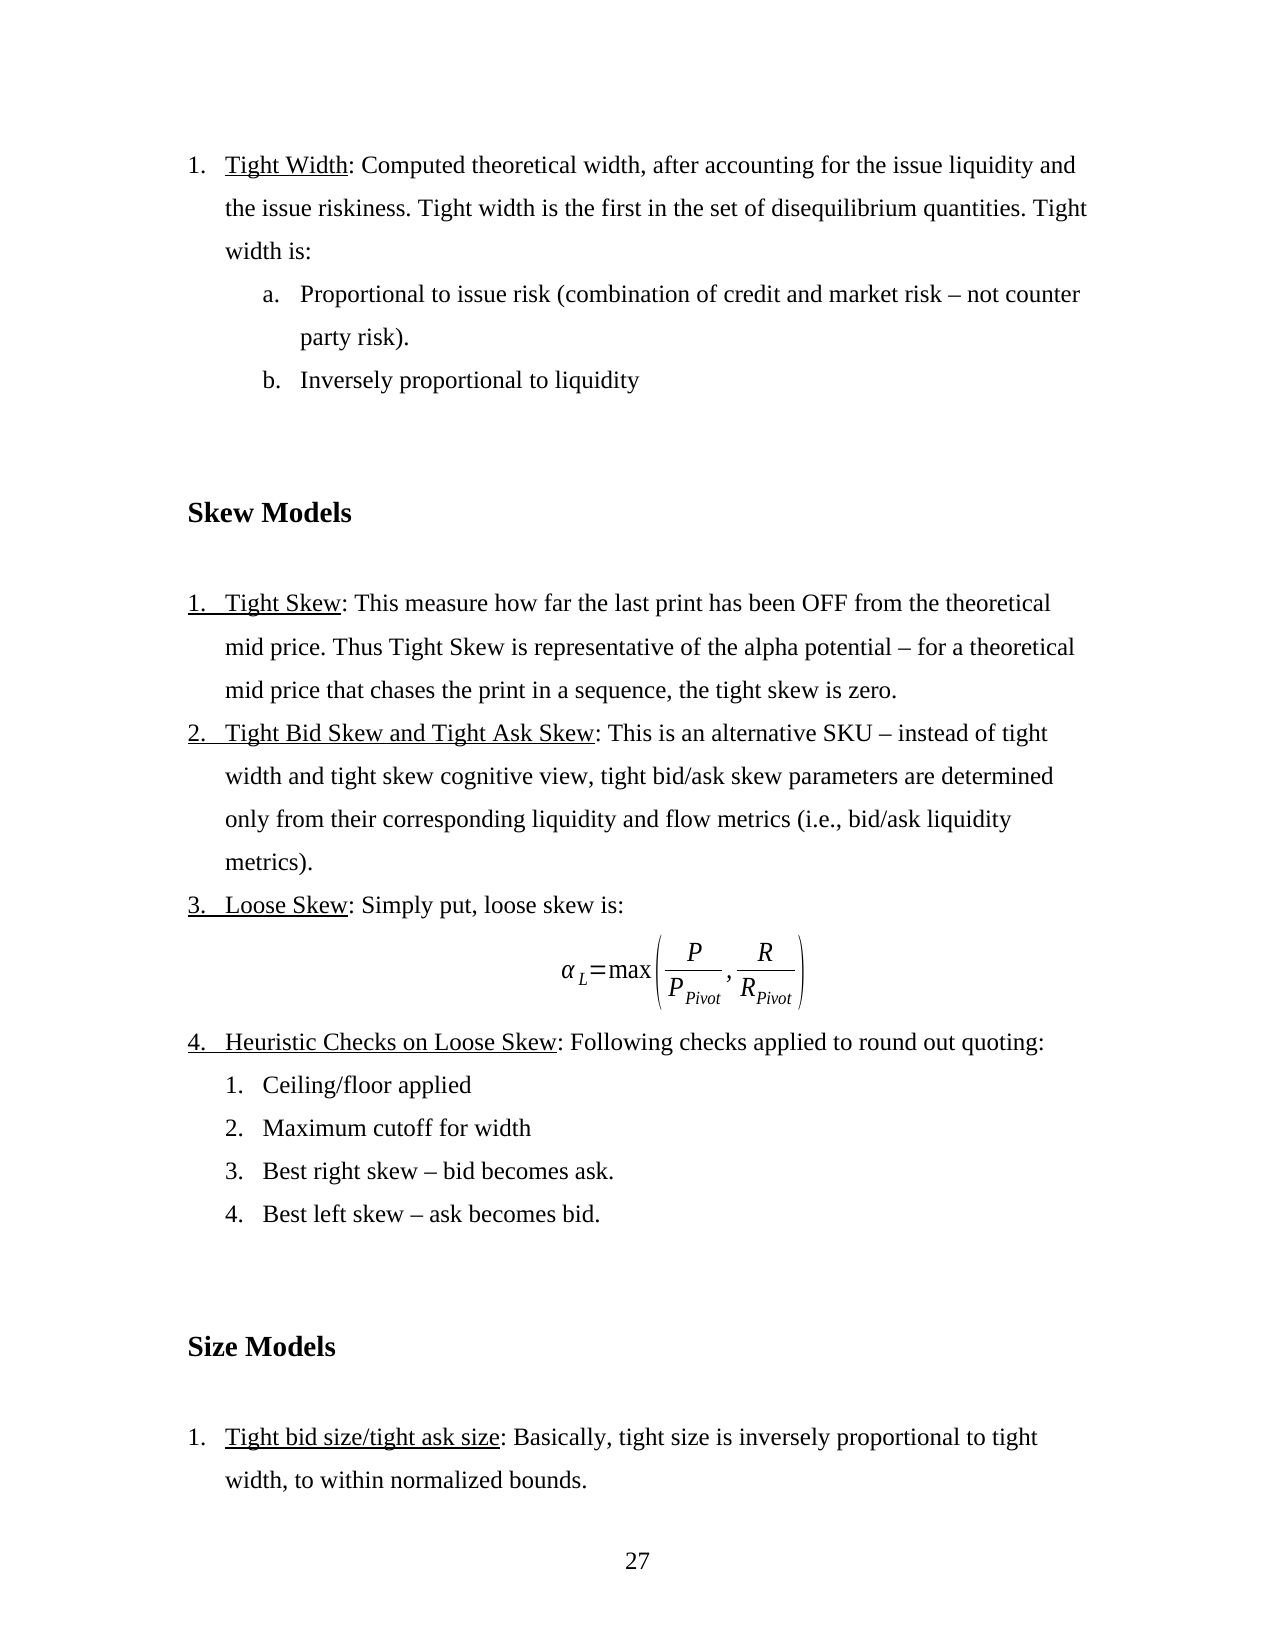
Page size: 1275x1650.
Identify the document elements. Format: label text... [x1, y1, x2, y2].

list Best right skew – bid becomes ask. [225, 1156, 1087, 1185]
list Heuristic Checks on Loose Skew: Following checks applied to round out quoting: [187, 1027, 1087, 1056]
list Tight Skew: This measure how far the last print has been OFF from the theoretical mid price. Thus Tight Skew is representative of the alpha potential – for a theoretical mid price that chases the print in a sequence, the tight skew is zero. [187, 588, 1087, 703]
list Tight Bid Skew and Tight Ask Skew: This is an alternative SKU – instead of tight width and tight skew cognitive view, tight bid/ask skew parameters are determined only from their corresponding liquidity and flow metrics (i.e., bid/ask liquidity metrics). [187, 718, 1087, 876]
list Loose Skew: Simply put, loose skew is: [187, 890, 1087, 919]
list Proportional to issue risk (combination of credit and market risk – not counter party risk). [262, 279, 1087, 351]
list Ceiling/floor applied [225, 1070, 1087, 1099]
list Inversely proportional to liquidity [262, 366, 1087, 394]
subtitle Size Models [187, 1329, 1087, 1362]
subtitle Skew Models [187, 495, 1087, 528]
list Maximum cutoff for width [225, 1113, 1087, 1142]
list Tight bid size/tight ask size: Basically, tight size is inversely proportional to tight width, to within normalized bounds. [187, 1422, 1087, 1494]
list Best left skew – ask becomes bid. [225, 1199, 1087, 1228]
list Tight Width: Computed theoretical width, after accounting for the issue liquidity and the issue riskiness. Tight width is the first in the set of disequilibrium quantities. Tight width is: [187, 150, 1087, 265]
